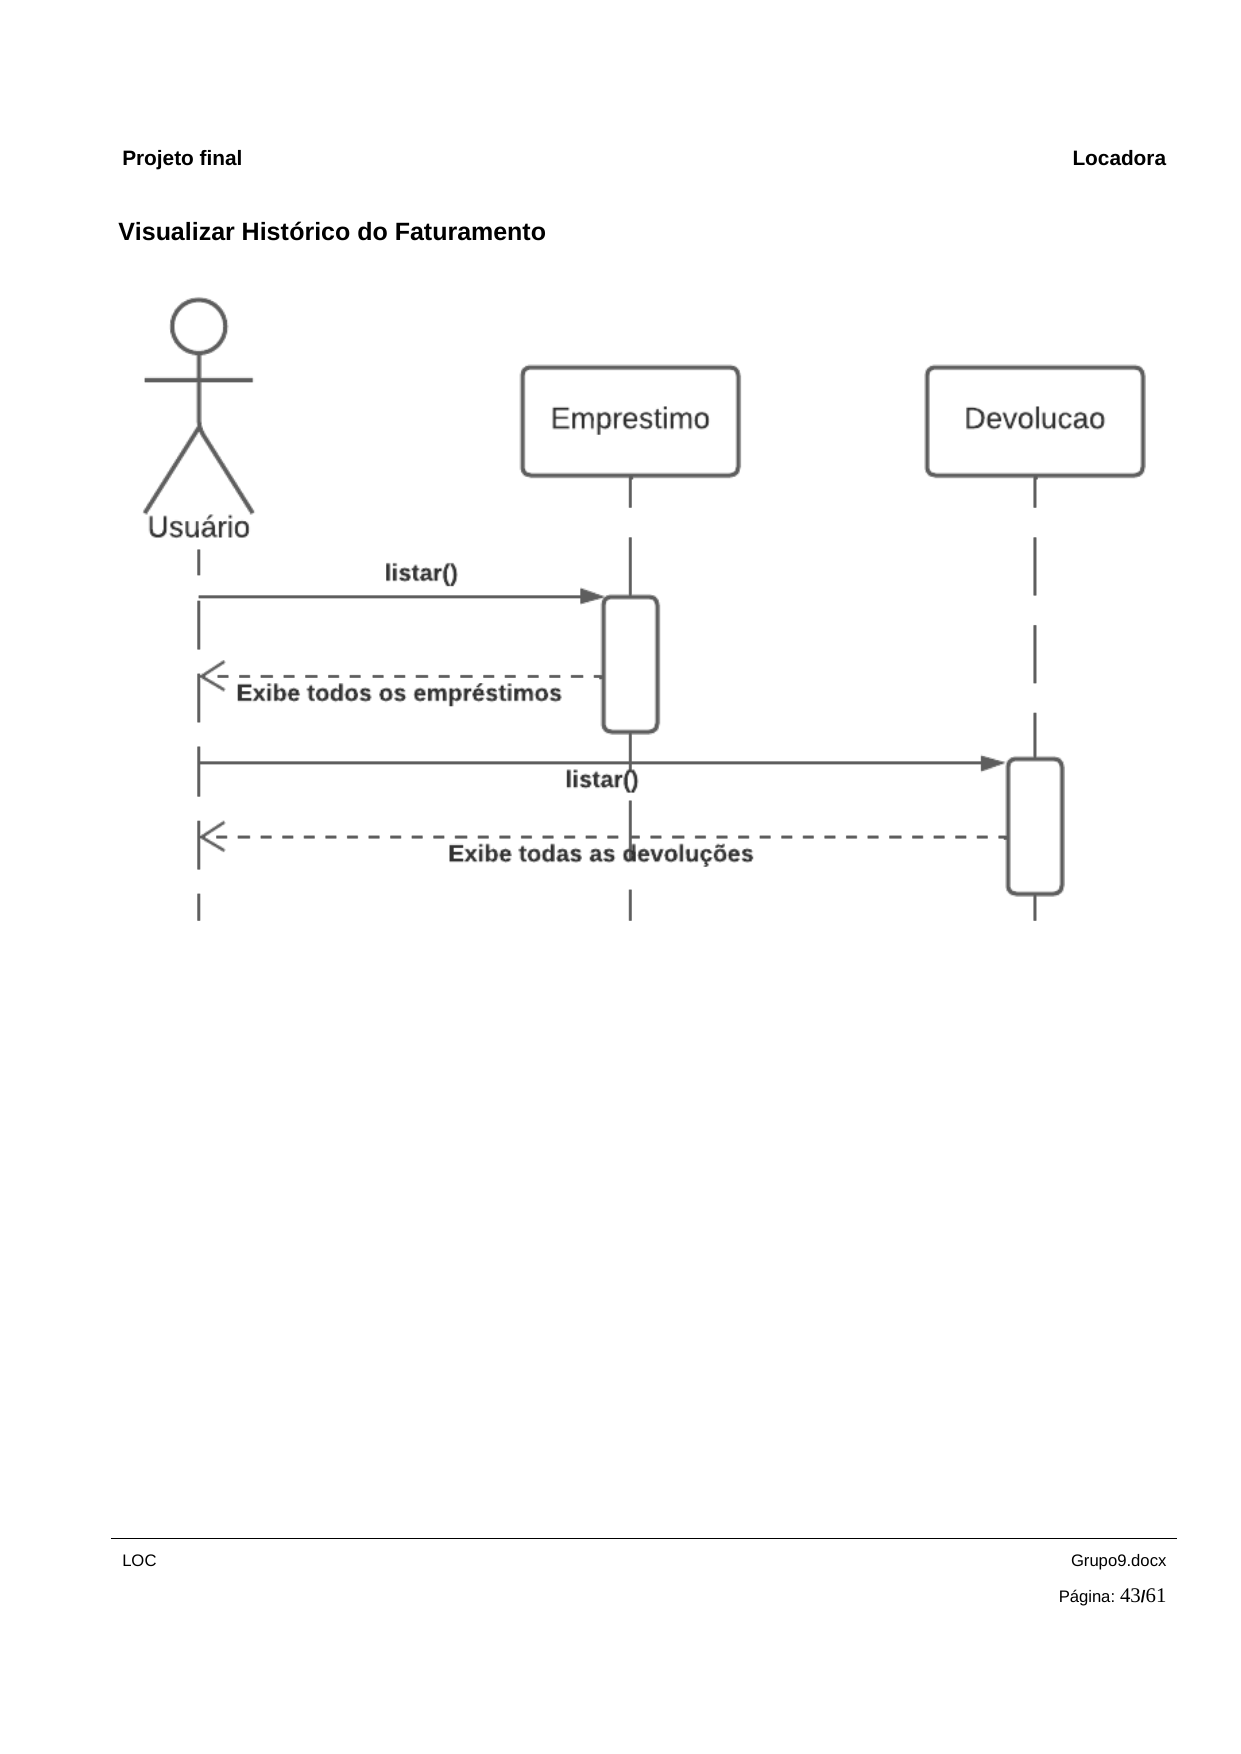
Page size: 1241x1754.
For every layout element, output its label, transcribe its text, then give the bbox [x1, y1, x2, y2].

text Visualizar Histórico do Faturamento [118, 217, 1170, 246]
picture [118, 273, 1170, 925]
